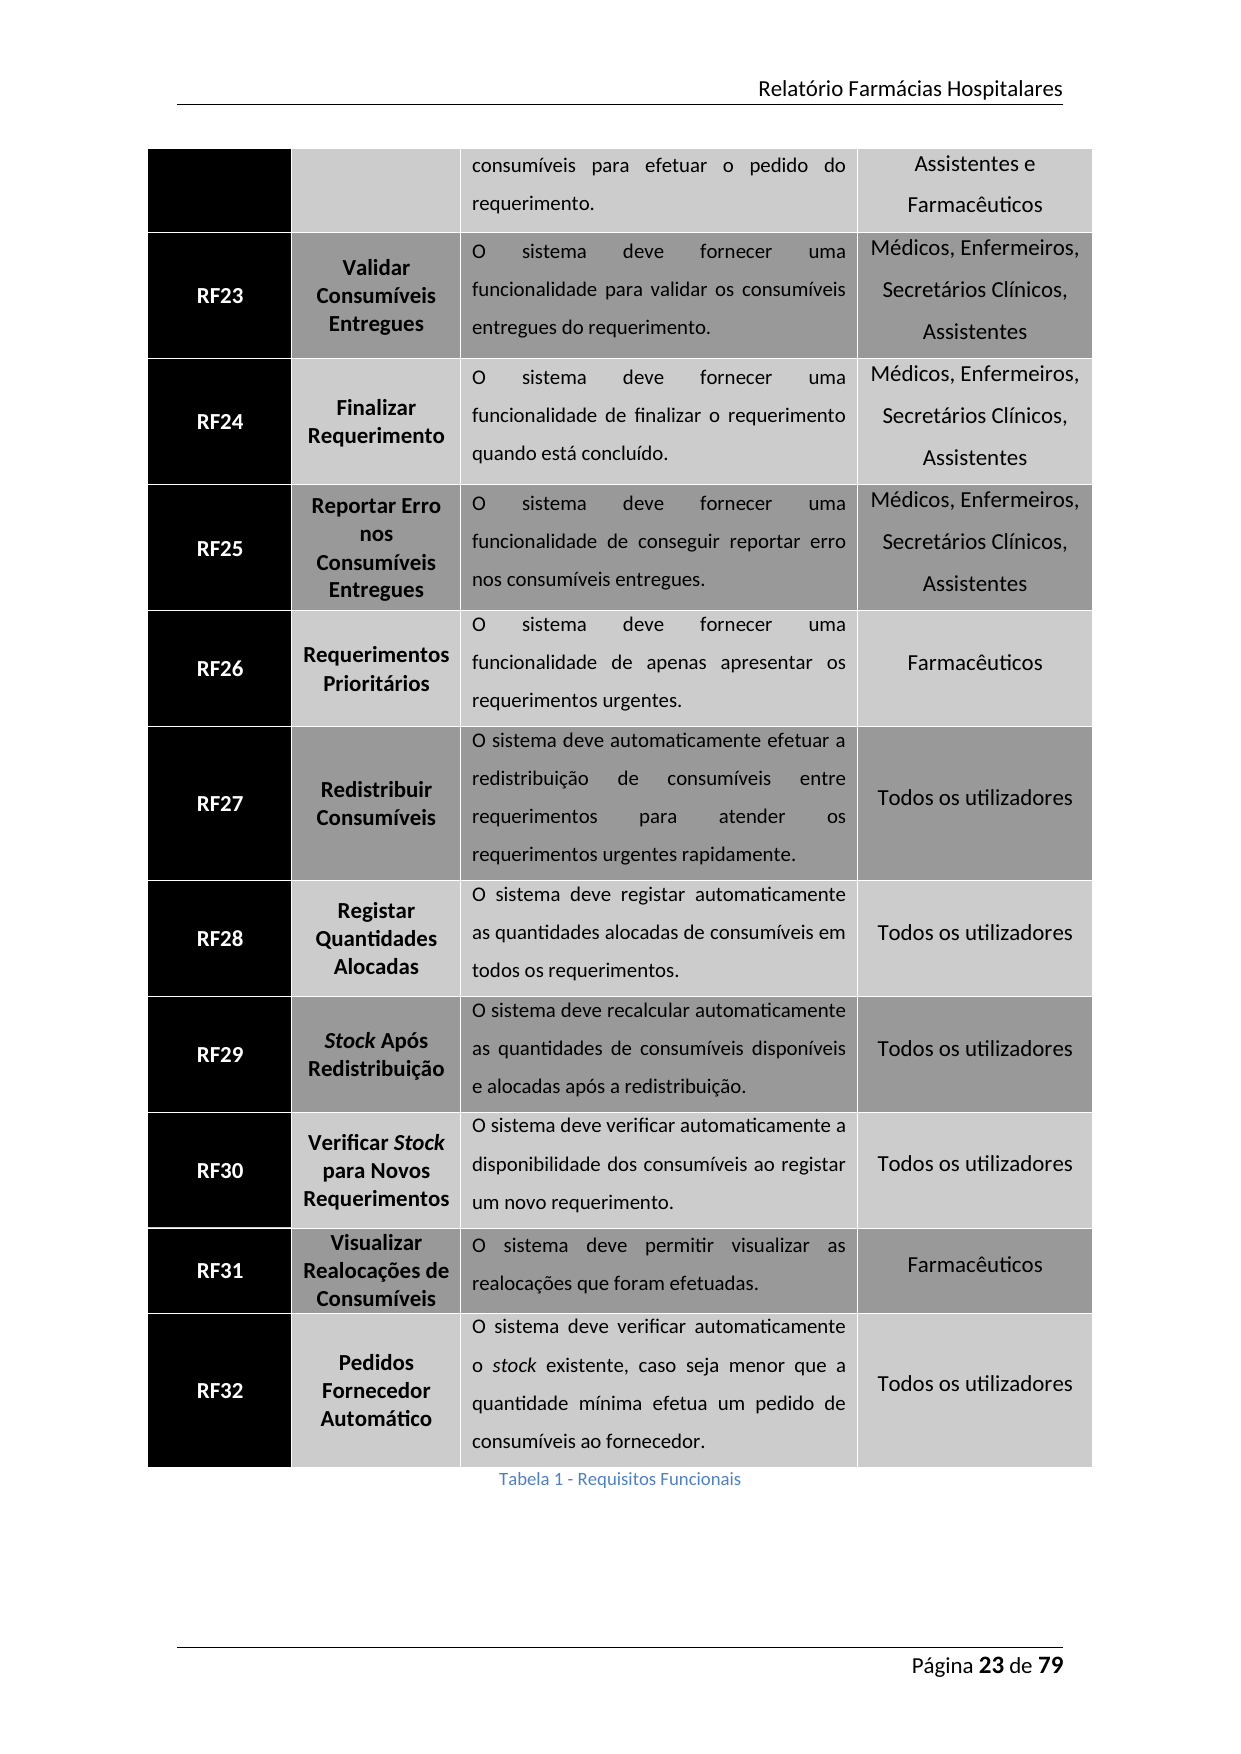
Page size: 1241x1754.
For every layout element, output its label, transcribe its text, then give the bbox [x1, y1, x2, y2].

table_cell Todos os utilizadores [858, 1314, 1092, 1467]
table_cell O sistema deve fornecer uma funcionalidade de conseguir reportar erro nos consumíveis entregues. [461, 485, 857, 610]
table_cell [292, 149, 460, 232]
table_cell Registar Quantidades Alocadas [292, 881, 460, 996]
table_cell O sistema deve recalcular automaticamente as quantidades de consumíveis disponíveis e alocadas após a redistribuição. [461, 997, 857, 1112]
table_cell RF23 [148, 233, 291, 358]
table_cell Médicos, Enfermeiros, Secretários Clínicos, Assistentes [858, 359, 1092, 484]
table_cell Médicos, Enfermeiros, Secretários Clínicos, Assistentes [858, 485, 1092, 610]
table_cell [858, 149, 1092, 232]
table_cell RF27 [148, 727, 291, 880]
text Tabela 1 - Requisitos Funcionais [177, 1468, 1063, 1491]
table_cell Requerimentos Prioritários [292, 611, 460, 726]
table_cell RF25 [148, 485, 291, 610]
table_cell Validar Consumíveis Entregues [292, 233, 460, 358]
table_cell Todos os utilizadores [858, 881, 1092, 996]
table_cell Todos os utilizadores [858, 1113, 1092, 1227]
table_cell Todos os utilizadores [858, 997, 1092, 1112]
table_cell Farmacêuticos [858, 611, 1092, 726]
table_cell Finalizar Requerimento [292, 359, 460, 484]
table_cell RF29 [148, 997, 291, 1112]
table_cell Médicos, Enfermeiros, Secretários Clínicos, Assistentes [858, 233, 1092, 358]
table_cell O sistema deve fornecer uma funcionalidade de apenas apresentar os requerimentos urgentes. [461, 611, 857, 726]
table_cell O sistema deve registar automaticamente as quantidades alocadas de consumíveis em todos os requerimentos. [461, 881, 857, 996]
table_cell O sistema deve fornecer uma funcionalidade de finalizar o requerimento quando está concluído. [461, 359, 857, 484]
table_cell RF30 [148, 1113, 291, 1227]
table_cell Farmacêuticos [858, 1229, 1092, 1313]
table_cell O sistema deve fornecer uma funcionalidade para validar os consumíveis entregues do requerimento. [461, 233, 857, 358]
table_cell Verificar Stock para Novos Requerimentos [292, 1113, 460, 1227]
table_cell O sistema deve automaticamente efetuar a redistribuição de consumíveis entre requerimentos para atender os requerimentos urgentes rapidamente. [461, 727, 857, 880]
table_cell Reportar Erro nos Consumíveis Entregues [292, 485, 460, 610]
table_cell O sistema deve permitir visualizar as realocações que foram efetuadas. [461, 1229, 857, 1313]
table_cell O sistema deve verificar automaticamente a disponibilidade dos consumíveis ao registar um novo requerimento. [461, 1113, 857, 1227]
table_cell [461, 149, 857, 232]
table_cell O sistema deve verificar automaticamente o stock existente, caso seja menor que a quantidade mínima efetua um pedido de consumíveis ao fornecedor. [461, 1314, 857, 1467]
table_cell RF24 [148, 359, 291, 484]
table_cell Redistribuir Consumíveis [292, 727, 460, 880]
table_cell Todos os utilizadores [858, 727, 1092, 880]
table_cell RF32 [148, 1314, 291, 1467]
table_cell RF31 [148, 1229, 291, 1313]
table_cell Pedidos Fornecedor Automático [292, 1314, 460, 1467]
table_cell Stock Após Redistribuição [292, 997, 460, 1112]
table_cell RF22 [148, 149, 291, 232]
table_cell Visualizar Realocações de Consumíveis [292, 1229, 460, 1313]
table_cell RF26 [148, 611, 291, 726]
table_cell RF28 [148, 881, 291, 996]
